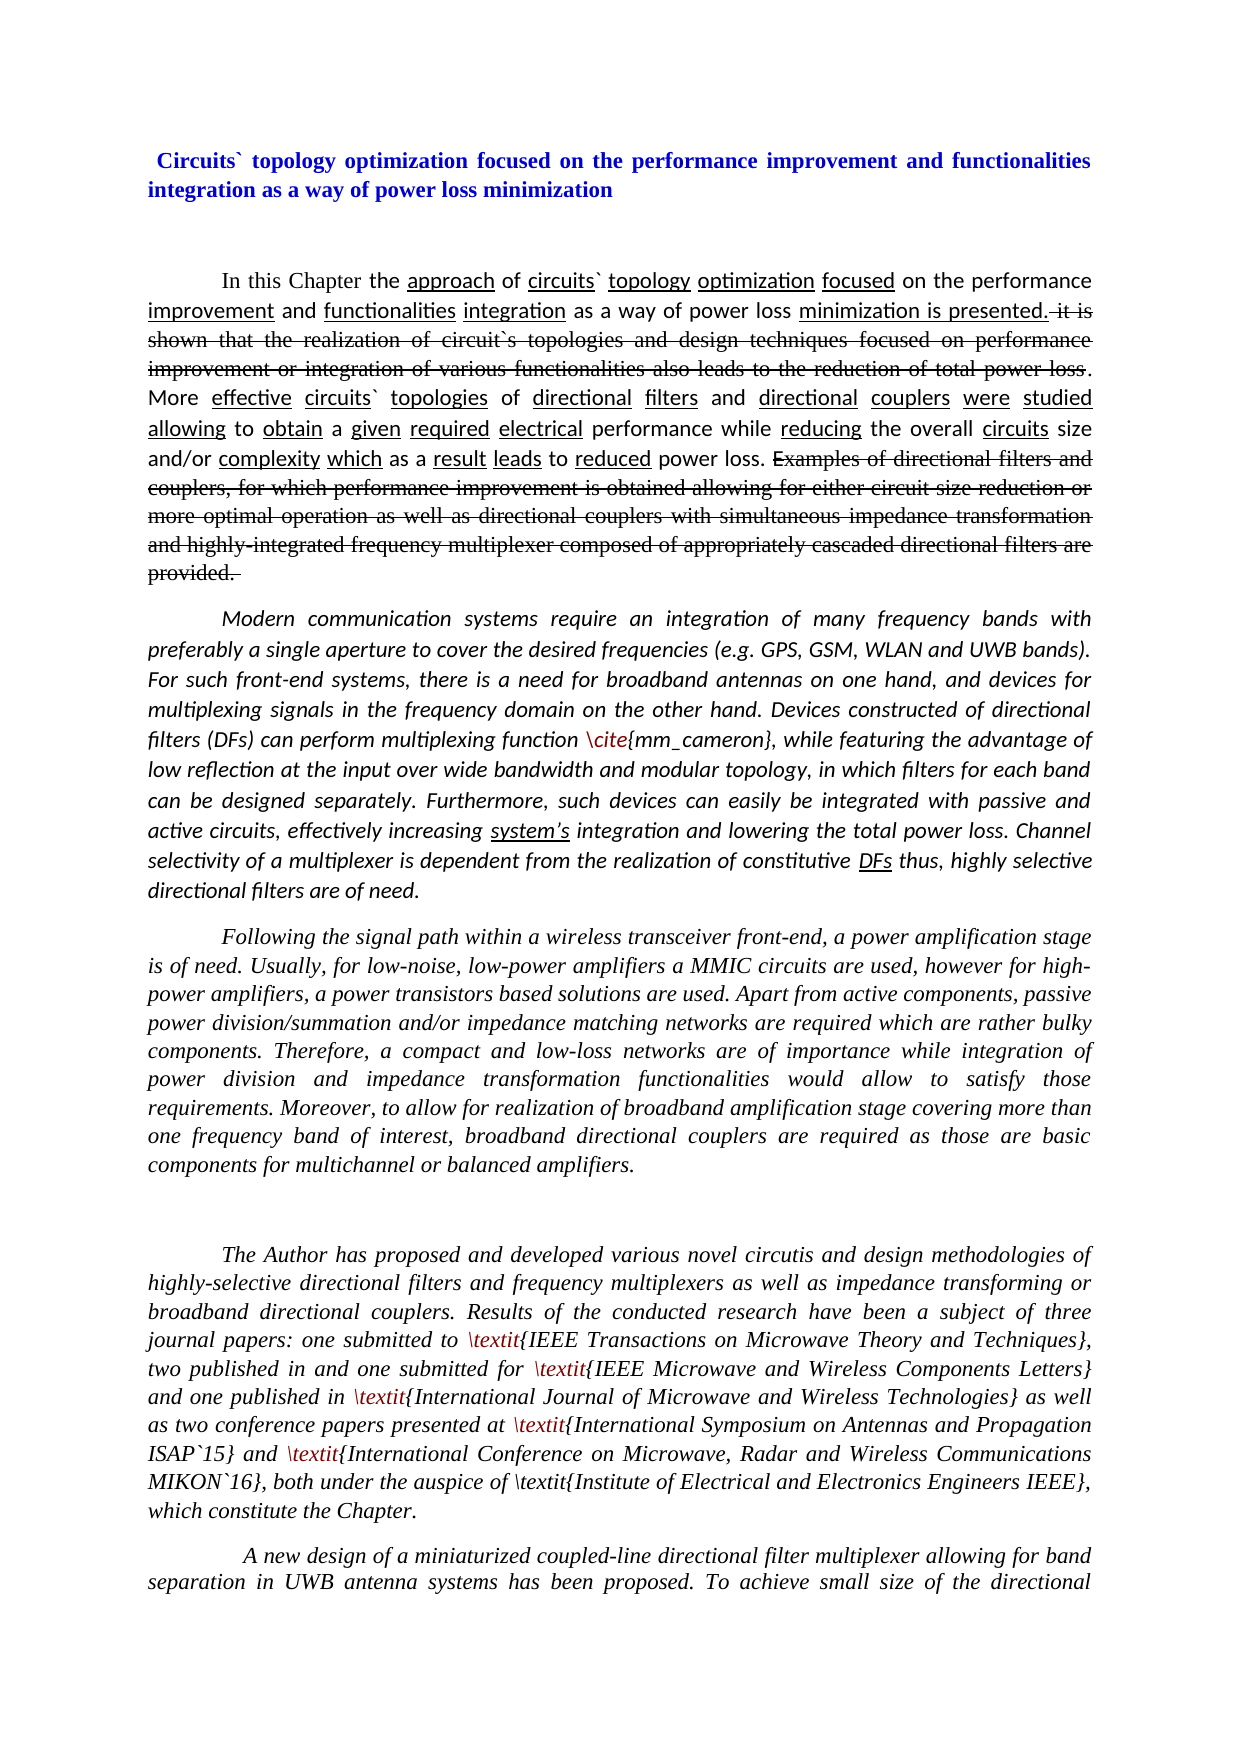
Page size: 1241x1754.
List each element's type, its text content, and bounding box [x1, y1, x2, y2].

text In this Chapter the approach of circuits` topology optimization focused on the performance improvement and functionalities integration as a way of power loss minimization is presented. it is shown that the realization of circuit`s topologies and design techniques focused on performance improvement or integration of various functionalities also leads to the reduction of total power loss. More effective circuits` topologies of directional filters and directional couplers were studied allowing to obtain a given required electrical performance while reducing the overall circuits size and/or complexity which as a result leads to reduced power loss. Examples of directional filters and couplers, for which performance improvement is obtained allowing for either circuit size reduction or more optimal operation as well as directional couplers with simultaneous impedance transformation and highly-integrated frequency multiplexer composed of appropriately cascaded directional filters are provided. [148, 342, 1093, 517]
text Modern communication systems require an integration of many frequency bands with preferably a single aperture to cover the desired frequencies (e.g. GPS, GSM, WLAN and UWB bands). For such front-end systems, there is a need for broadband antennas on one hand, and devices for multiplexing signals in the frequency domain on the other hand. Devices constructed of directional filters (DFs) can perform multiplexing function \cite{mm_cameron}, while featuring the advantage of low reflection at the input over wide bandwidth and modular topology, in which filters for each band can be designed separately. Furthermore, such devices can easily be integrated with passive and active circuits, effectively increasing system’s integration and lowering the total power loss. Channel selectivity of a multiplexer is dependent from the realization of constitutive DFs thus, highly selective directional filters are of need. [148, 604, 1093, 904]
text Circuits` topology optimization focused on the performance improvement and functionalities integration as a way of power loss minimization [148, 148, 1093, 202]
text The Author has proposed and developed various novel circutis and design methodologies of highly-selective directional filters and frequency multiplexers as well as impedance transforming or broadband directional couplers. Results of the conducted research have been a subject of three journal papers: one submitted to \textit{IEEE Transactions on Microwave Theory and Techniques}, two published in and one submitted for \textit{IEEE Microwave and Wireless Components Letters} and one published in \textit{International Journal of Microwave and Wireless Technologies} as well as two conference papers presented at \textit{International Symposium on Antennas and Propagation ISAP`15} and \textit{International Conference on Microwave, Radar and Wireless Communications MIKON`16}, both under the auspice of \textit{Institute of Electrical and Electronics Engineers IEEE}, which constitute the Chapter. [148, 1241, 1093, 1523]
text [148, 1542, 1093, 1595]
text In this Chapter the approach of circuits` topology optimization focused on the performance improvement and functionalities integration as a way of power loss minimization is presented. it is shown that the realization of circuit`s topologies and design techniques focused on performance improvement or integration of various functionalities also leads to the reduction of total power loss. More effective circuits` topologies of directional filters and directional couplers were studied allowing to obtain a given required electrical performance while reducing the overall circuits size and/or complexity which as a result leads to reduced power loss. Examples of directional filters and couplers, for which performance improvement is obtained allowing for either circuit size reduction or more optimal operation as well as directional couplers with simultaneous impedance transformation and highly-integrated frequency multiplexer composed of appropriately cascaded directional filters are provided. [148, 266, 1093, 341]
text Following the signal path within a wireless transceiver front-end, a power amplification stage is of need. Usually, for low-noise, low-power amplifiers a MMIC circuits are used, however for high-power amplifiers, a power transistors based solutions are used. Apart from active components, passive power division/summation and/or impedance matching networks are required which are rather bulky components. Therefore, a compact and low-loss networks are of importance while integration of power division and impedance transformation functionalities would allow to satisfy those requirements. Moreover, to allow for realization of broadband amplification stage covering more than one frequency band of interest, broadband directional couplers are required as those are basic components for multichannel or balanced amplifiers. [148, 923, 1093, 1177]
